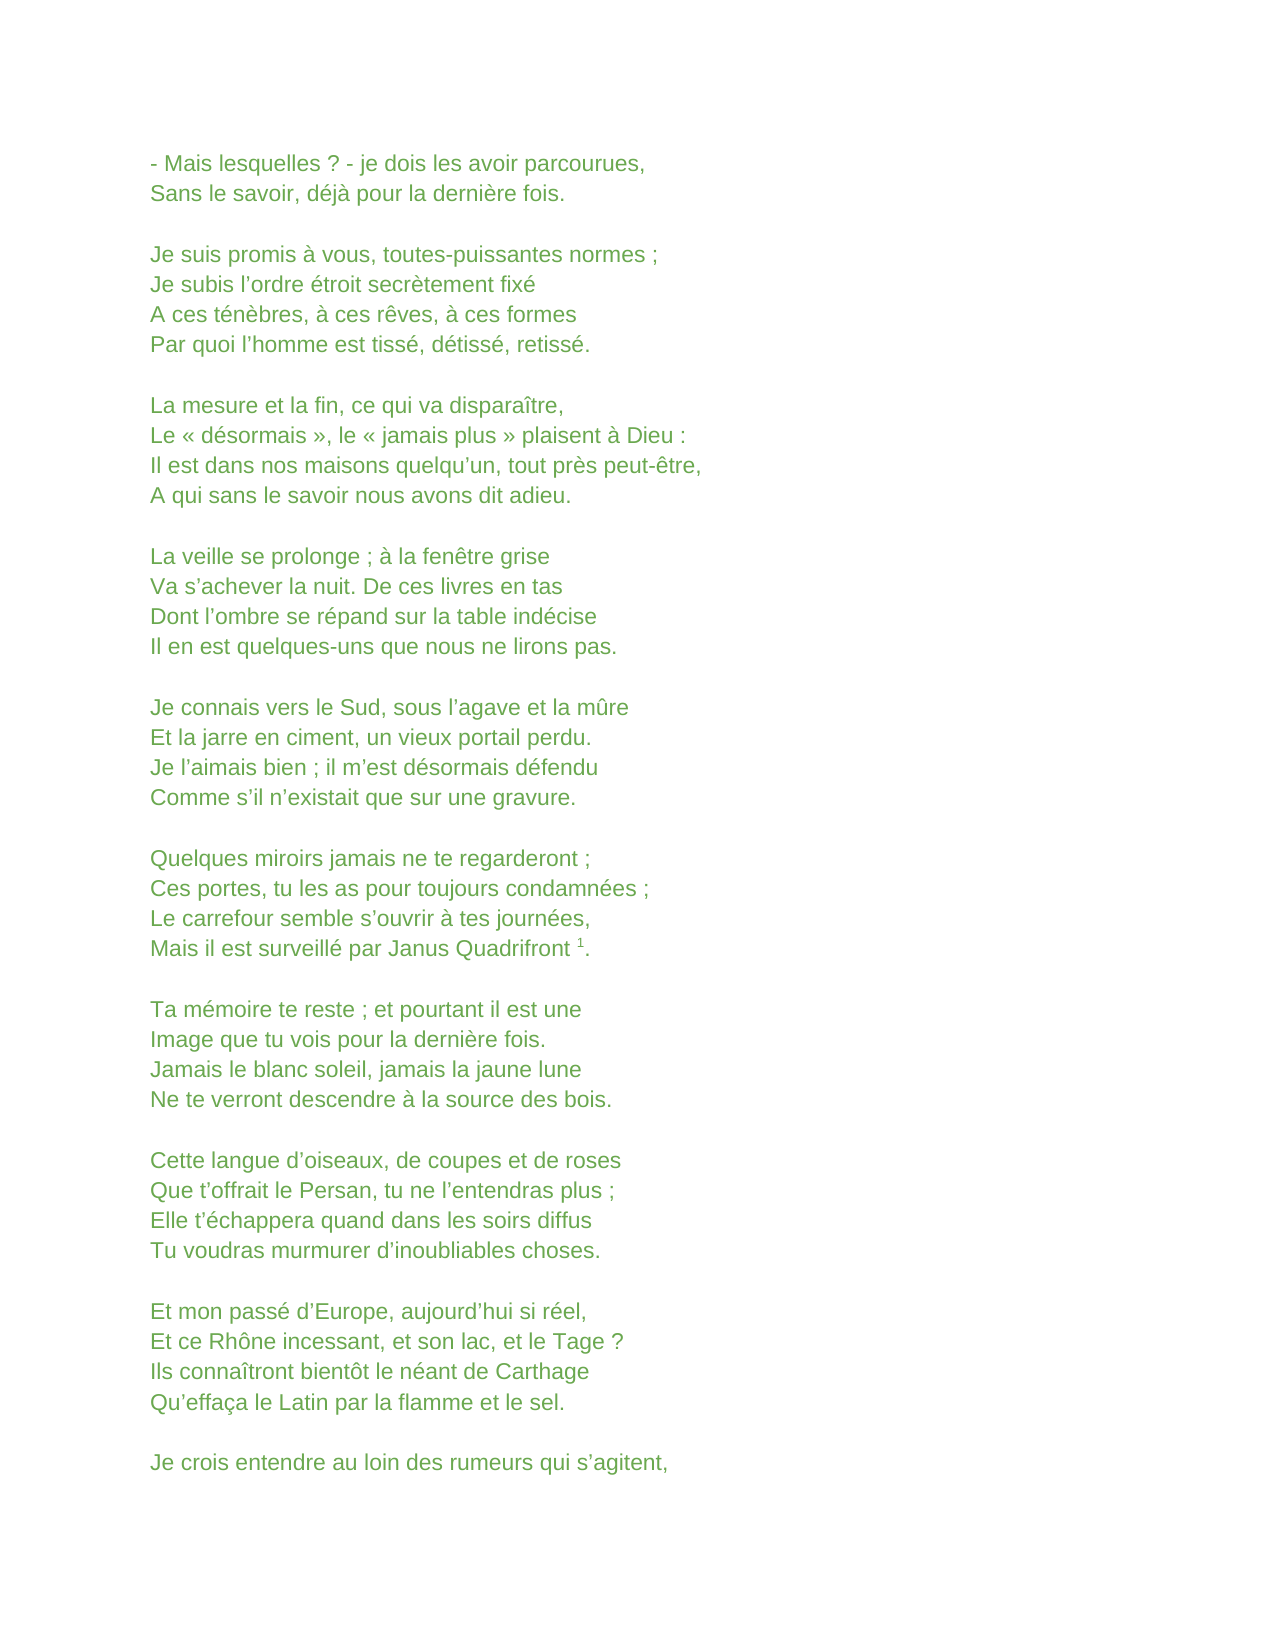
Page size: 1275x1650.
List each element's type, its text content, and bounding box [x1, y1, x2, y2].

text Et la jarre en ciment, un vieux portail perdu. [150, 724, 1125, 750]
text Et ce Rhône incessant, et son lac, et le Tage ? [150, 1328, 1125, 1354]
text Ta mémoire te reste ; et pourtant il est une [150, 996, 1125, 1022]
text Comme s’il n’existait que sur une gravure. [150, 784, 1125, 811]
text Tu voudras murmurer d’inoubliables choses. [150, 1237, 1125, 1264]
text Jamais le blanc soleil, jamais la jaune lune [150, 1056, 1125, 1083]
text La mesure et la fin, ce qui va disparaître, [150, 392, 1125, 418]
text Le « désormais », le « jamais plus » plaisent à Dieu : [150, 422, 1125, 448]
text Mais il est surveillé par Janus Quadrifront 1. [150, 935, 1125, 962]
text Il est dans nos maisons quelqu’un, tout près peut-être, [150, 452, 1125, 478]
text Je connais vers le Sud, sous l’agave et la mûre [150, 694, 1125, 720]
text Qu’effaça le Latin par la flamme et le sel. [150, 1388, 1125, 1415]
text A qui sans le savoir nous avons dit adieu. [150, 482, 1125, 509]
text Ils connaîtront bientôt le néant de Carthage [150, 1358, 1125, 1385]
text Quelques miroirs jamais ne te regarderont ; [150, 845, 1125, 871]
text Image que tu vois pour la dernière fois. [150, 1026, 1125, 1052]
text Il en est quelques-uns que nous ne lirons pas. [150, 633, 1125, 660]
text A ces ténèbres, à ces rêves, à ces formes [150, 301, 1125, 327]
text La veille se prolonge ; à la fenêtre grise [150, 543, 1125, 569]
text Que t’offrait le Persan, tu ne l’entendras plus ; [150, 1177, 1125, 1203]
text Je suis promis à vous, toutes-puissantes normes ; [150, 241, 1125, 267]
text Elle t’échappera quand dans les soirs diffus [150, 1207, 1125, 1234]
text Dont l’ombre se répand sur la table indécise [150, 603, 1125, 629]
text Et mon passé d’Europe, aujourd’hui si réel, [150, 1298, 1125, 1324]
text - Mais lesquelles ? - je dois les avoir parcourues, [150, 150, 1125, 176]
text Cette langue d’oiseaux, de coupes et de roses [150, 1147, 1125, 1173]
text Je l’aimais bien ; il m’est désormais défendu [150, 754, 1125, 781]
text Je subis l’ordre étroit secrètement fixé [150, 271, 1125, 297]
text Le carrefour semble s’ouvrir à tes journées, [150, 905, 1125, 932]
text Ne te verront descendre à la source des bois. [150, 1086, 1125, 1113]
text Ces portes, tu les as pour toujours condamnées ; [150, 875, 1125, 901]
text Sans le savoir, déjà pour la dernière fois. [150, 180, 1125, 207]
text Je crois entendre au loin des rumeurs qui s’agitent, [150, 1449, 1125, 1475]
text Par quoi l’homme est tissé, détissé, retissé. [150, 331, 1125, 358]
text Va s’achever la nuit. De ces livres en tas [150, 573, 1125, 599]
